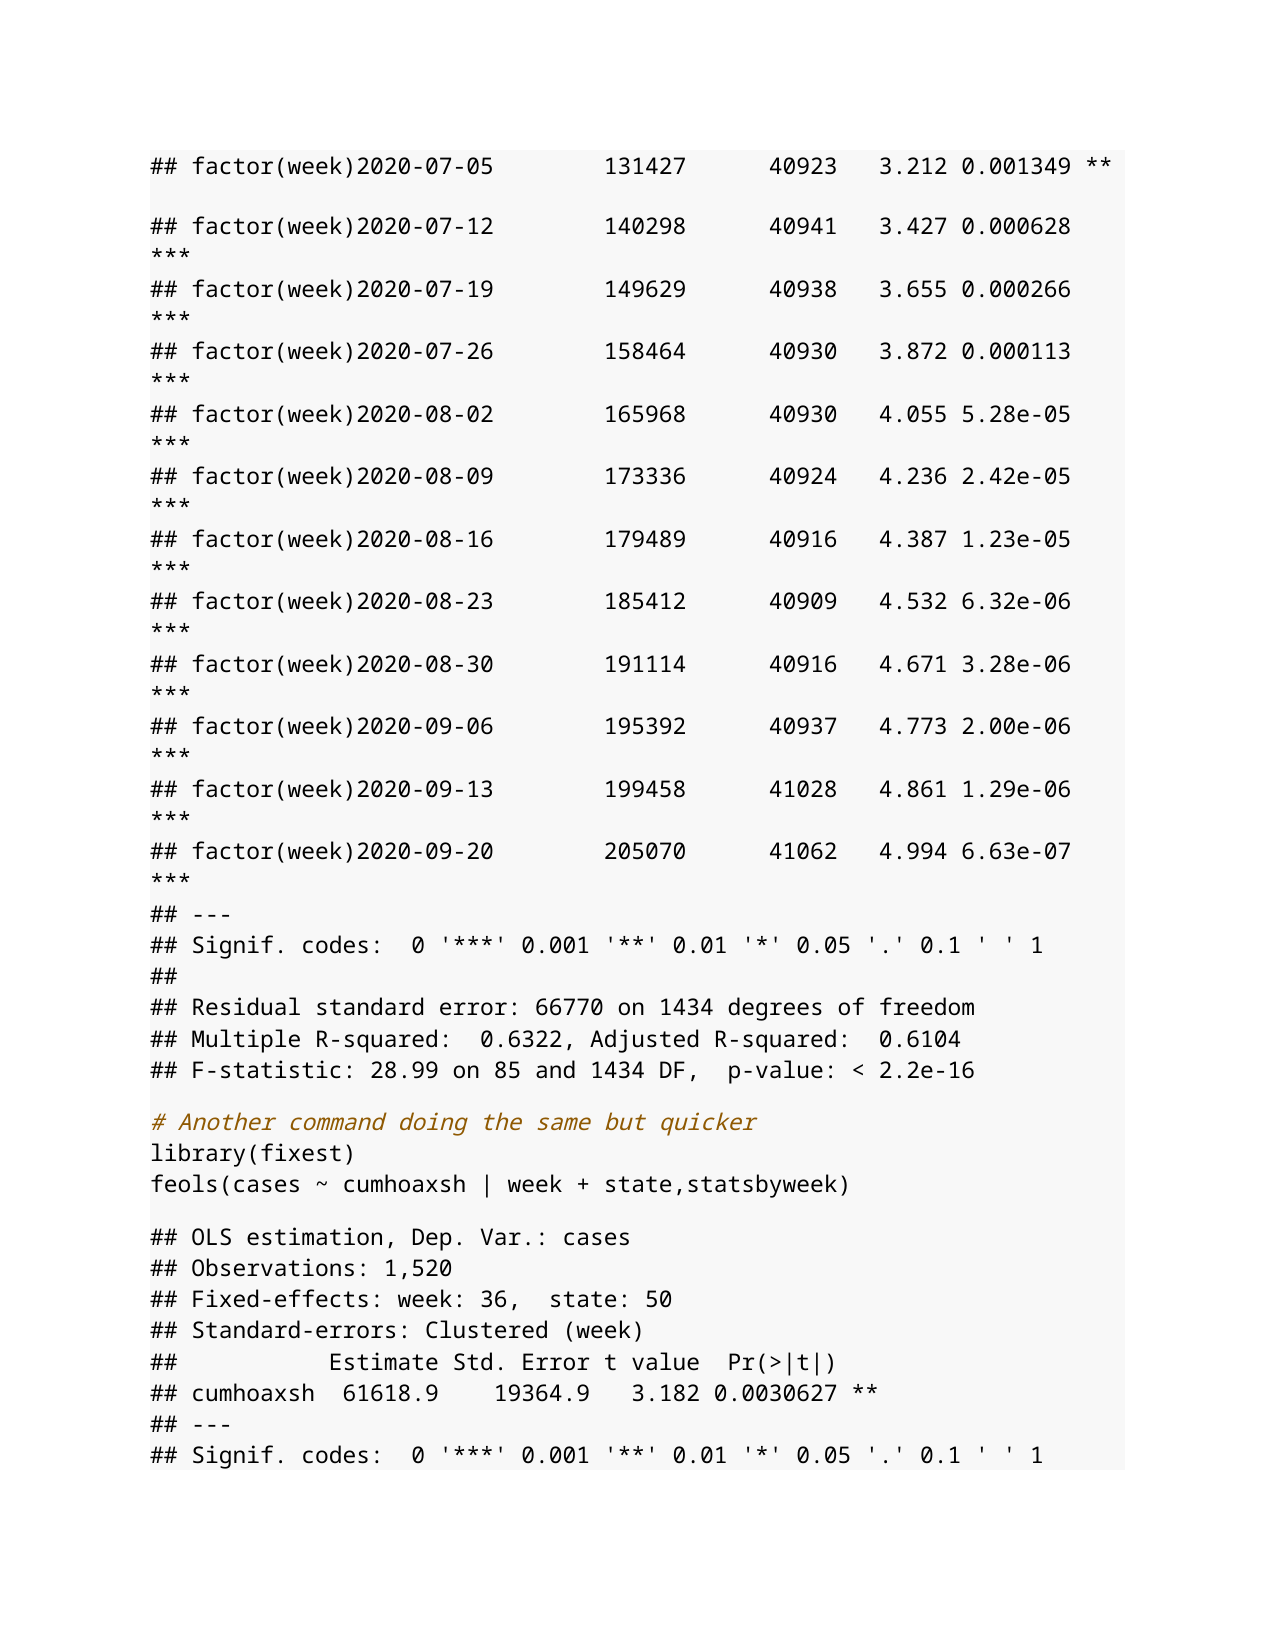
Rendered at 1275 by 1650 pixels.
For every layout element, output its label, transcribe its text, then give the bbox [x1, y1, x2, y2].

text # Another command doing the same but quicker library(fixest) feols(cases ~ cumhoaxsh | week + state,statsbyweek) [356, 1106, 1125, 1199]
